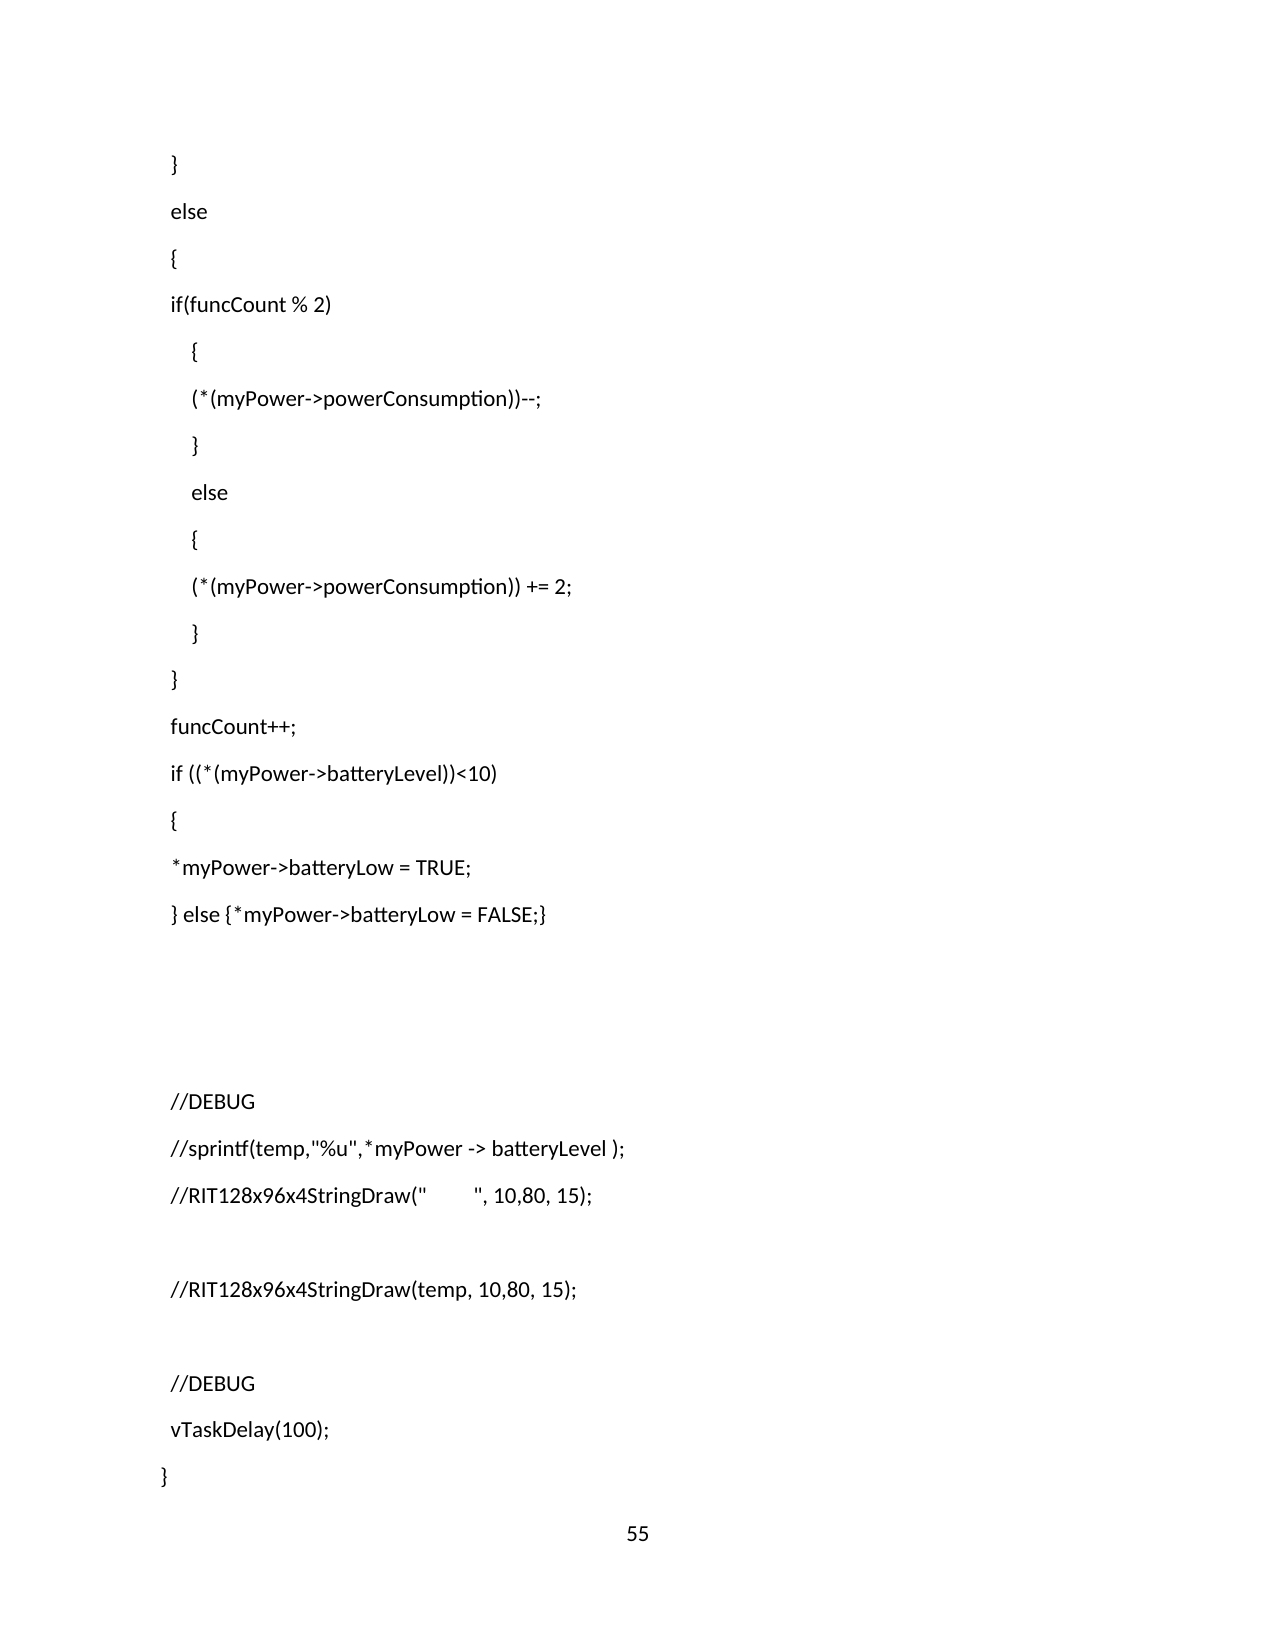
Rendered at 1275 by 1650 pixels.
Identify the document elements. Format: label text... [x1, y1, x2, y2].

text } [150, 619, 1125, 647]
text } [150, 431, 1125, 459]
text *myPower->batteryLow = TRUE; [150, 853, 1125, 881]
text vTaskDelay(100); [150, 1416, 1125, 1444]
text { [150, 806, 1125, 834]
text //sprintf(temp,"%u",*myPower -> batteryLevel ); [150, 1134, 1125, 1162]
text { [150, 337, 1125, 366]
text else [150, 478, 1125, 506]
text else [150, 197, 1125, 225]
text (*(myPower->powerConsumption))--; [150, 384, 1125, 412]
text } [150, 150, 1125, 178]
text if(funcCount % 2) [150, 291, 1125, 319]
text //RIT128x96x4StringDraw(" ", 10,80, 15); [150, 1181, 1125, 1209]
text } [150, 666, 1125, 694]
text //DEBUG [150, 1369, 1125, 1397]
text } else {*myPower->batteryLow = FALSE;} [150, 900, 1125, 928]
text { [150, 244, 1125, 272]
text (*(myPower->powerConsumption)) += 2; [150, 572, 1125, 600]
text funcCount++; [150, 712, 1125, 741]
text if ((*(myPower->batteryLevel))<10) [150, 759, 1125, 787]
text //RIT128x96x4StringDraw(temp, 10,80, 15); [150, 1275, 1125, 1303]
text //DEBUG [150, 1087, 1125, 1116]
text } [150, 1462, 1125, 1491]
text { [150, 525, 1125, 553]
